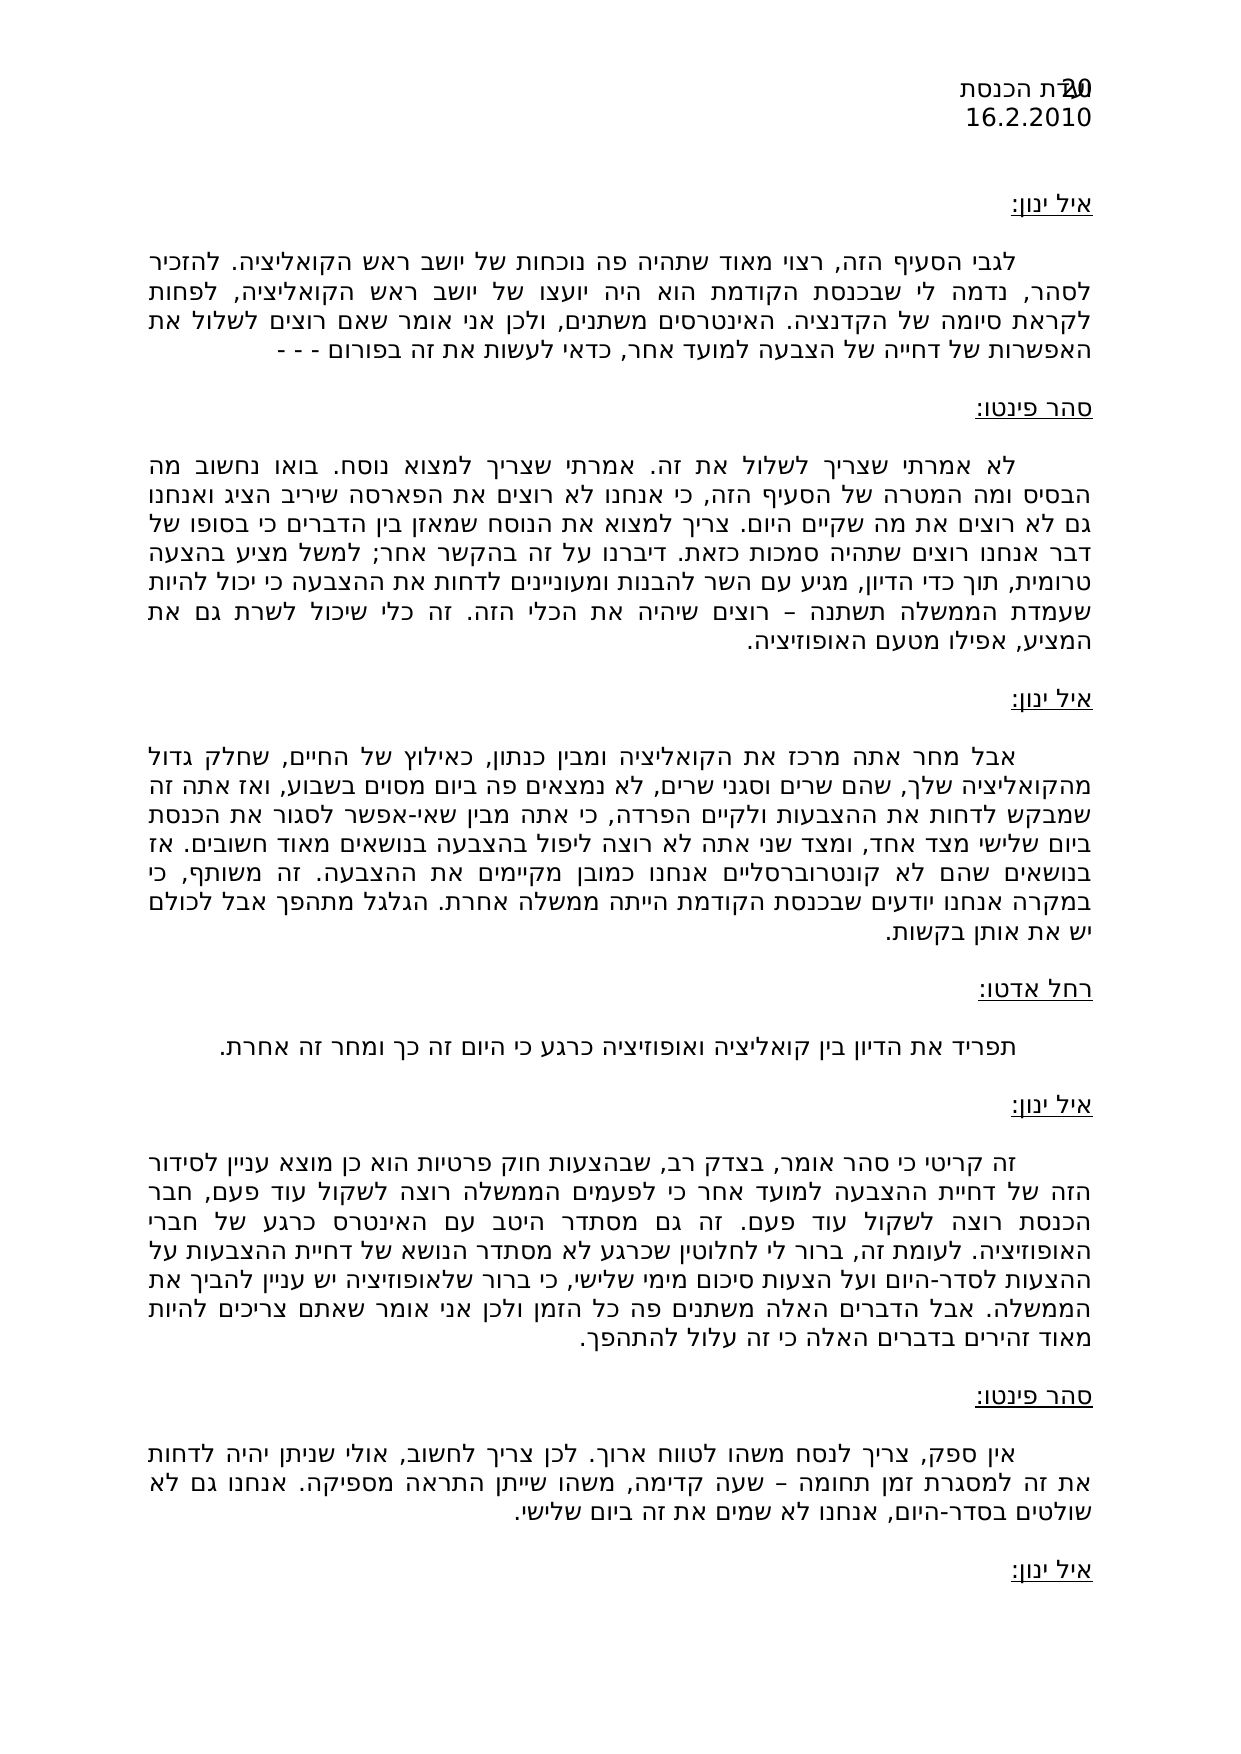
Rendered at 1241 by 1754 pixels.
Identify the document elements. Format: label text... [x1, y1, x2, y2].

text זה קריטי כי סהר אומר, בצדק רב, שבהצעות חוק פרטיות הוא כן מוצא עניין לסידור הזה של דחיית ההצבעה למועד אחר כי לפעמים הממשלה רוצה לשקול עוד פעם, חבר הכנסת רוצה לשקול עוד פעם. זה גם מסתדר היטב עם האינטרס כרגע של חברי האופוזיציה. לעומת זה, ברור לי לחלוטין שכרגע לא מסתדר הנושא של דחיית ההצבעות על ההצעות לסדר-היום ועל הצעות סיכום מימי שלישי, כי ברור שלאופוזיציה יש עניין להביך את הממשלה. אבל הדברים האלה משתנים פה כל הזמן ולכן אני אומר שאתם צריכים להיות מאוד זהירים בדברים האלה כי זה עלול להתהפך. [148, 1148, 1092, 1353]
text איל ינון: [148, 190, 1092, 219]
text לא אמרתי שצריך לשלול את זה. אמרתי שצריך למצוא נוסח. בואו נחשוב מה הבסיס ומה המטרה של הסעיף הזה, כי אנחנו לא רוצים את הפארסה שיריב הציג ואנחנו גם לא רוצים את מה שקיים היום. צריך למצוא את הנוסח שמאזן בין הדברים כי בסופו של דבר אנחנו רוצים שתהיה סמכות כזאת. דיברנו על זה בהקשר אחר; למשל מציע בהצעה טרומית, תוך כדי הדיון, מגיע עם השר להבנות ומעוניינים לדחות את ההצבעה כי יכול להיות שעמדת הממשלה תשתנה – רוצים שיהיה את הכלי הזה. זה כלי שיכול לשרת גם את המציע, אפילו מטעם האופוזיציה. [148, 451, 1092, 655]
text רחל אדטו: [148, 975, 1092, 1004]
text אבל מחר אתה מרכז את הקואליציה ומבין כנתון, כאילוץ של החיים, שחלק גדול מהקואליציה שלך, שהם שרים וסגני שרים, לא נמצאים פה ביום מסוים בשבוע, ואז אתה זה שמבקש לדחות את ההצבעות ולקיים הפרדה, כי אתה מבין שאי-אפשר לסגור את הכנסת ביום שלישי מצד אחד, ומצד שני אתה לא רוצה ליפול בהצבעה בנושאים מאוד חשובים. אז בנושאים שהם לא קונטרוברסליים אנחנו כמובן מקיימים את ההצבעה. זה משותף, כי במקרה אנחנו יודעים שבכנסת הקודמת הייתה ממשלה אחרת. הגלגל מתהפך אבל לכולם יש את אותן בקשות. [148, 742, 1092, 946]
text תפריד את הדיון בין קואליציה ואופוזיציה כרגע כי היום זה כך ומחר זה אחרת. [148, 1033, 1092, 1062]
text איל ינון: [148, 684, 1092, 713]
text לגבי הסעיף הזה, רצוי מאוד שתהיה פה נוכחות של יושב ראש הקואליציה. להזכיר לסהר, נדמה לי שבכנסת הקודמת הוא היה יועצו של יושב ראש הקואליציה, לפחות לקראת סיומה של הקדנציה. האינטרסים משתנים, ולכן אני אומר שאם רוצים לשלול את האפשרות של דחייה של הצבעה למועד אחר, כדאי לעשות את זה בפורום - - - [148, 248, 1092, 364]
text אין ספק, צריך לנסח משהו לטווח ארוך. לכן צריך לחשוב, אולי שניתן יהיה לדחות את זה למסגרת זמן תחומה – שעה קדימה, משהו שייתן התראה מספיקה. אנחנו גם לא שולטים בסדר-היום, אנחנו לא שמים את זה ביום שלישי. [148, 1439, 1092, 1527]
text איל ינון: [148, 1556, 1092, 1585]
text סהר פינטו: [148, 393, 1092, 422]
text סהר פינטו: [148, 1381, 1092, 1411]
text איל ינון: [148, 1091, 1092, 1120]
